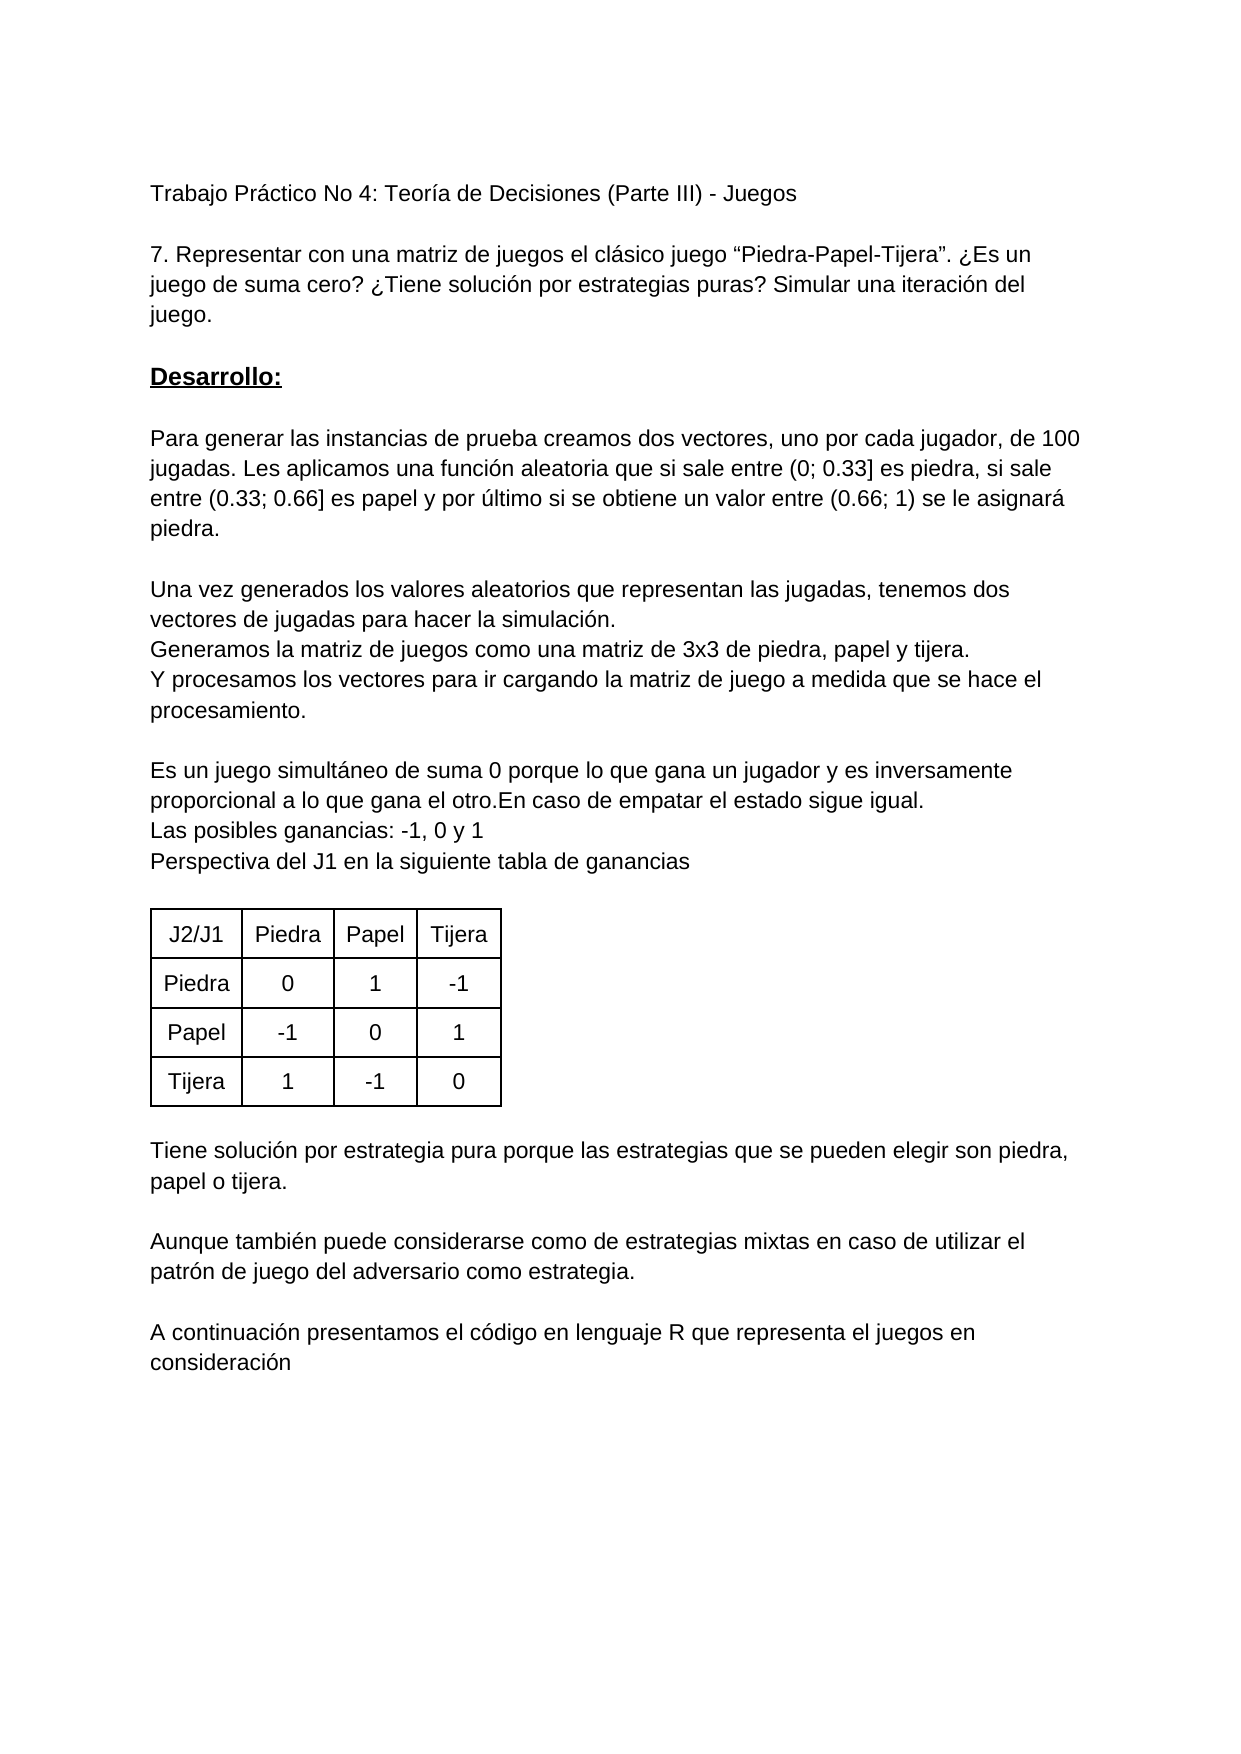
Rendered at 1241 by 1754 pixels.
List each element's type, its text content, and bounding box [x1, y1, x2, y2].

text Aunque también puede considerarse como de estrategias mixtas en caso de utilizar el patrón de juego del adversario como estrategia. [150, 1228, 1090, 1284]
table_cell Piedra [152, 959, 241, 1007]
text Para generar las instancias de prueba creamos dos vectores, uno por cada jugador, de 100 jugadas. Les aplicamos una función aleatoria que si sale entre (0; 0.33] es piedra, si sale entre (0.33; 0.66] es papel y por último si se obtiene un valor entre (0.66; 1) se le asignará piedra. [150, 425, 1090, 542]
text juego de suma cero? ¿Tiene solución por estrategias puras? Simular una iteración del juego. [150, 271, 1090, 327]
table_header J2/J1 [152, 910, 241, 957]
table_header Tijera [418, 910, 500, 957]
table_cell 1 [243, 1058, 333, 1105]
table_cell 0 [335, 1009, 416, 1056]
text Tiene solución por estrategia pura porque las estrategias que se pueden elegir son piedra, papel o tijera. [150, 1137, 1090, 1194]
table_cell -1 [418, 959, 500, 1007]
text 7. Representar con una matriz de juegos el clásico juego “Piedra-Papel-Tijera”. ¿Es un [150, 241, 1090, 267]
text Generamos la matriz de juegos como una matriz de 3x3 de piedra, papel y tijera. [150, 636, 1090, 662]
text A continuación presentamos el código en lenguaje R que representa el juegos en consideración [150, 1319, 1090, 1375]
text Es un juego simultáneo de suma 0 porque lo que gana un jugador y es inversamente proporcional a lo que gana el otro.En caso de empatar el estado sigue igual. [150, 757, 1090, 813]
text Una vez generados los valores aleatorios que representan las jugadas, tenemos dos vectores de jugadas para hacer la simulación. [150, 576, 1090, 632]
table_cell Papel [152, 1009, 241, 1056]
table_cell Tijera [152, 1058, 241, 1105]
table_cell -1 [335, 1058, 416, 1105]
text Perspectiva del J1 en la siguiente tabla de ganancias [150, 848, 1090, 874]
text Las posibles ganancias: -1, 0 y 1 [150, 817, 1090, 844]
table_header Papel [335, 910, 416, 957]
table_cell 1 [335, 959, 416, 1007]
table_cell 1 [418, 1009, 500, 1056]
text Desarrollo: [150, 361, 1090, 390]
table_cell 0 [418, 1058, 500, 1105]
table_cell 0 [243, 959, 333, 1007]
table_header Piedra [243, 910, 333, 957]
text Trabajo Práctico No 4: Teoría de Decisiones (Parte III) - Juegos [150, 180, 1090, 207]
text Y procesamos los vectores para ir cargando la matriz de juego a medida que se hace el procesamiento. [150, 666, 1090, 723]
table_cell -1 [243, 1009, 333, 1056]
